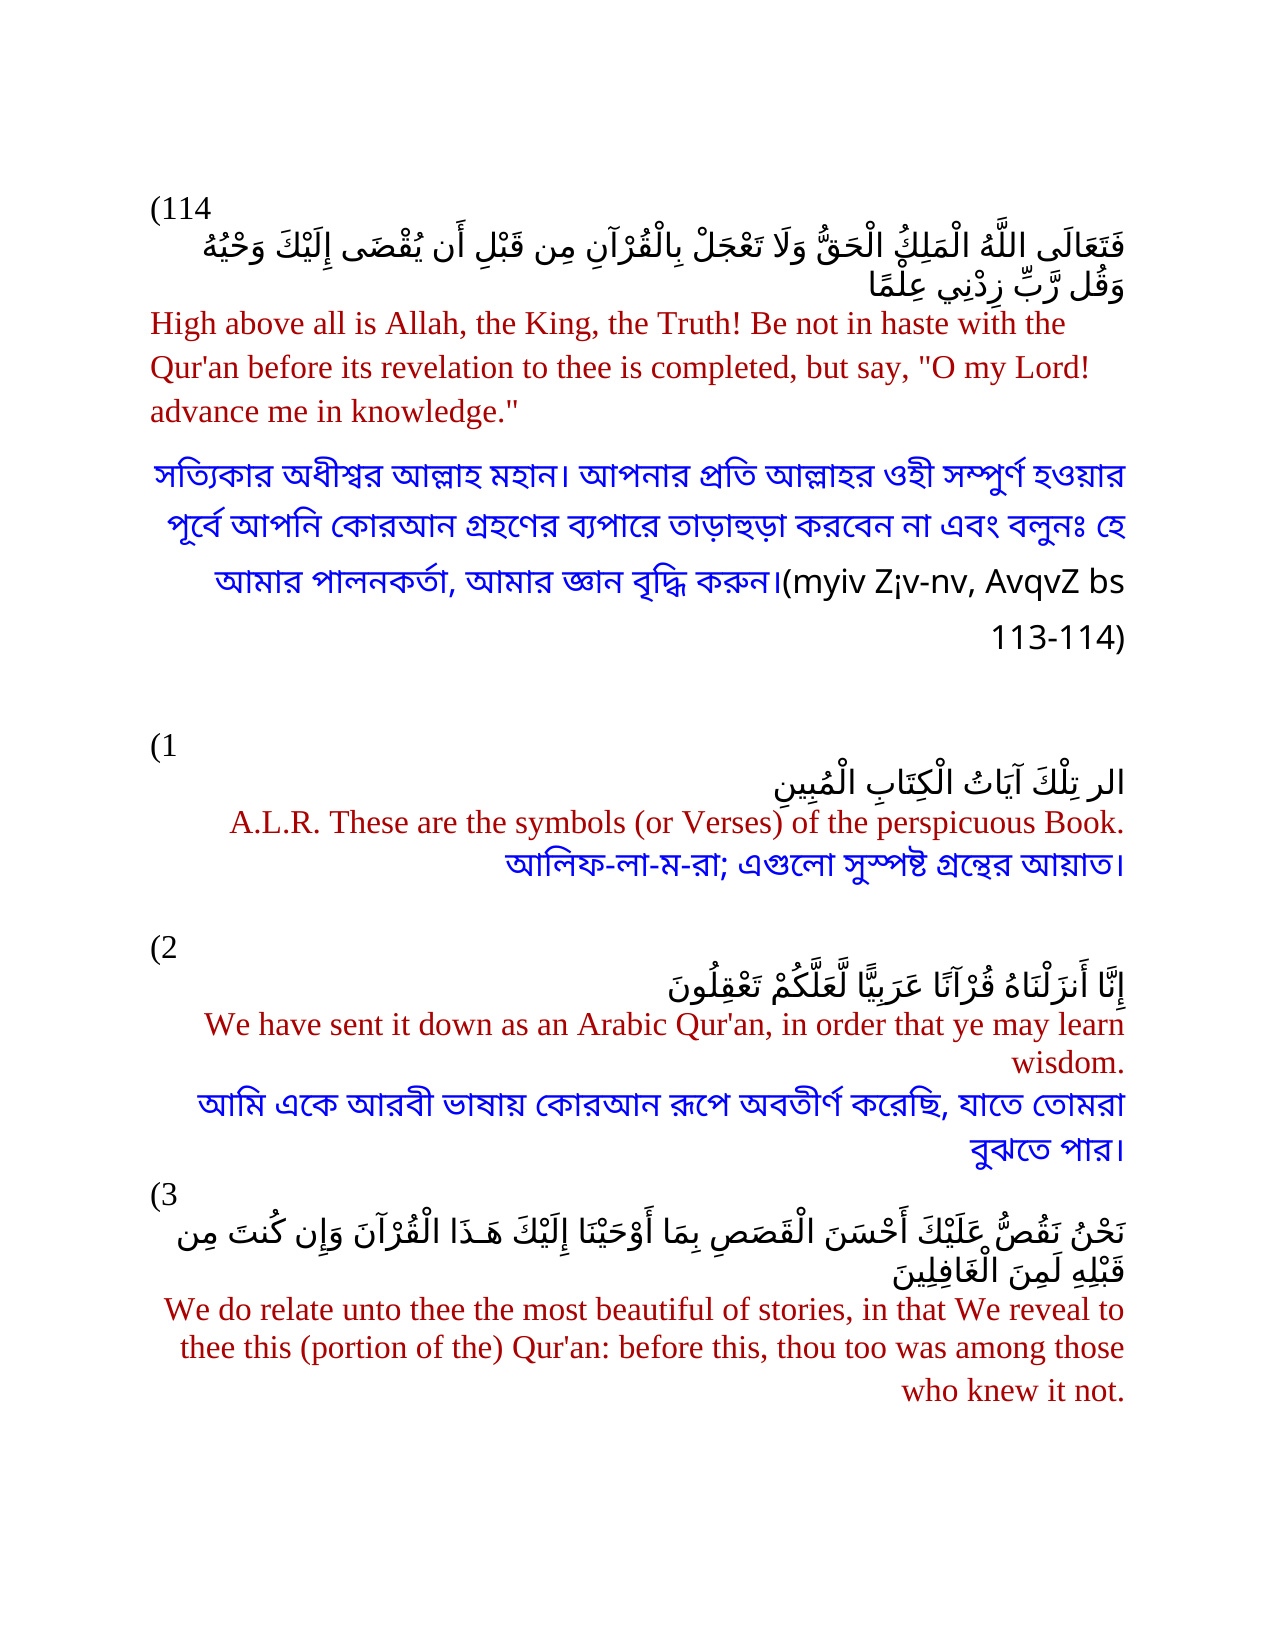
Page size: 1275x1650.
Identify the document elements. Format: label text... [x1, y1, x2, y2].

text إِنَّا أَنزَلْنَاهُ قُرْآنًا عَرَبِيًّا لَّعَلَّكُمْ تَعْقِلُونَ [150, 966, 1125, 1004]
text We do relate unto thee the most beautiful of stories, in that We reveal to thee this (portion of the) Qur'an: before this, thou too was among those who knew it not. [150, 1289, 1125, 1412]
text A.L.R. These are the symbols (or Verses) of the perspicuous Book. আলিফ-লা-ম-রা; এগুলো সুস্পষ্ট গ্রন্থের আয়াত। [150, 802, 1125, 889]
text (114 [150, 188, 1125, 227]
text نَحْنُ نَقُصُّ عَلَيْكَ أَحْسَنَ الْقَصَصِ بِمَا أَوْحَيْنَا إِلَيْكَ هَـذَا الْقُرْآنَ وَإِن كُنتَ مِن قَبْلِهِ لَمِنَ الْغَافِلِينَ [150, 1213, 1125, 1289]
text (1 [150, 687, 1125, 764]
text (2 [150, 928, 1125, 966]
text সত্যিকার অধীশ্বর আল্লাহ মহান। আপনার প্রতি আল্লাহর ওহী সম্পুর্ণ হওয়ার পূর্বে আপনি কোরআন গ্রহণের ব্যপারে তাড়াহুড়া করবেন না এবং বলুনঃ হে আমার পালনকর্তা, আমার জ্ঞান বৃদ্ধি করুন।(myiv Z¡v-nv, AvqvZ bs 113-114) [150, 456, 1125, 659]
text High above all is Allah, the King, the Truth! Be not in haste with the Qur'an before its revelation to thee is completed, but say, "O my Lord! advance me in knowledge." [150, 303, 1125, 430]
text الر تِلْكَ آيَاتُ الْكِتَابِ الْمُبِينِ [150, 764, 1125, 802]
text (3 [150, 1174, 1125, 1213]
text আমি একে আরবী ভাষায় কোরআন রূপে অবতীর্ণ করেছি, যাতে তোমরা বুঝতে পার। [150, 1081, 1125, 1174]
text فَتَعَالَى اللَّهُ الْمَلِكُ الْحَقُّ وَلَا تَعْجَلْ بِالْقُرْآنِ مِن قَبْلِ أَن يُقْضَى إِلَيْكَ وَحْيُهُ وَقُل رَّبِّ زِدْنِي عِلْمًا [150, 227, 1125, 303]
text We have sent it down as an Arabic Qur'an, in order that ye may learn wisdom. [150, 1004, 1125, 1081]
